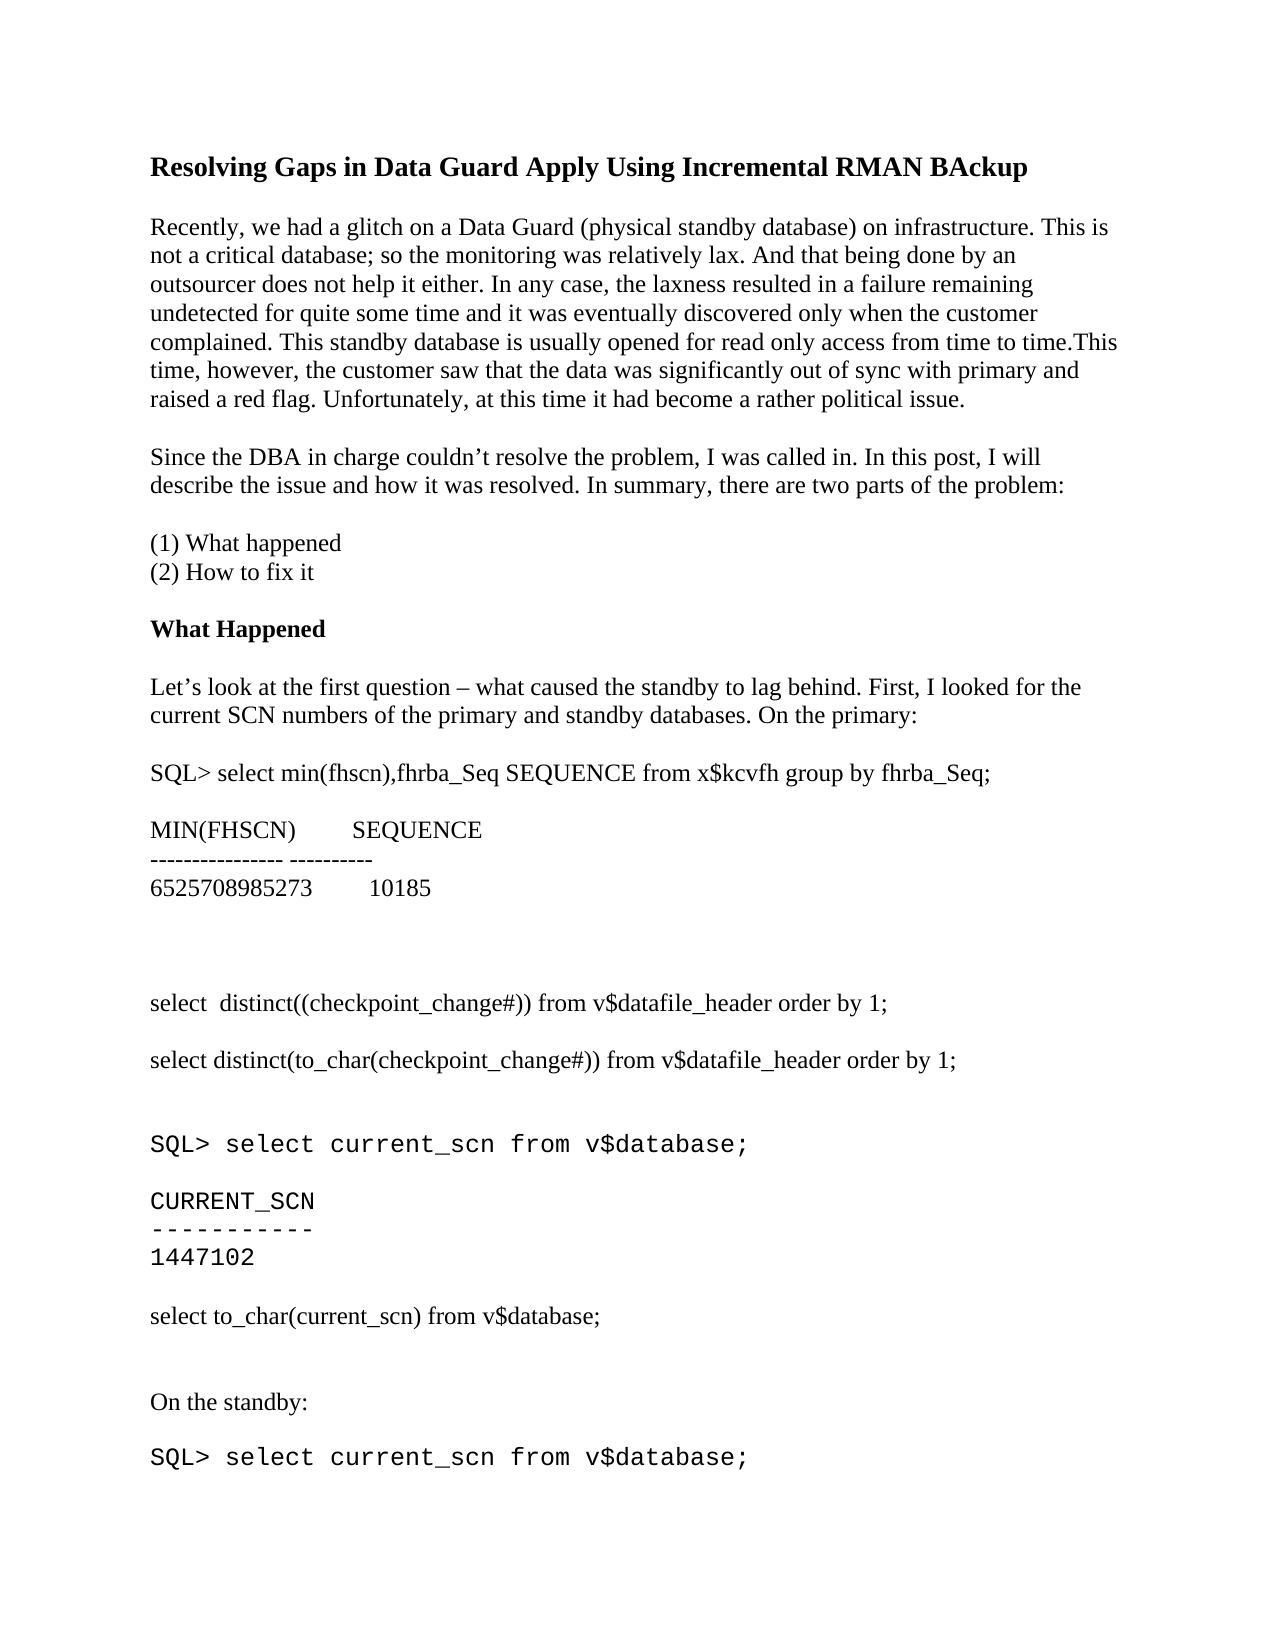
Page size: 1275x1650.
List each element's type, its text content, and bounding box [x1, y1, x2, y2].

text 6525708985273 10185 [150, 873, 1125, 902]
text ---------------- ---------- [150, 844, 1125, 873]
text Recently, we had a glitch on a Data Guard (physical standby database) on infrastructure. This is not a critical database; so the monitoring was relatively lax. And that being done by an outsourcer does not help it either. In any case, the laxness resulted in a failure remaining undetected for quite some time and it was eventually discovered only when the customer complained. This standby database is usually opened for read only access from time to time.This time, however, the customer saw that the data was significantly out of sync with primary and raised a red flag. Unfortunately, at this time it had become a rather political issue. Since the DBA in charge couldn’t resolve the problem, I was called in. In this post, I will describe the issue and how it was resolved. In summary, there are two parts of the problem: (1) What happened (2) How to fix it What Happened Let’s look at the first question – what caused the standby to lag behind. First, I looked for the current SCN numbers of the primary and standby databases. On the primary: [150, 212, 1125, 729]
text MIN(FHSCN) SEQUENCE [150, 815, 1125, 844]
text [150, 1301, 1125, 1330]
text select distinct((checkpoint_change#)) from v$datafile_header order by 1; [150, 988, 1125, 1017]
text SQL> select current_scn from v$database; CURRENT_SCN ----------- 1447102 [150, 1074, 1125, 1301]
text Resolving Gaps in Data Guard Apply Using Incremental RMAN BAckup [150, 150, 1125, 182]
text select distinct(to_char(checkpoint_change#)) from v$datafile_header order by 1; [150, 1045, 1125, 1074]
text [150, 1359, 1125, 1473]
text SQL> select min(fhscn),fhrba_Seq SEQUENCE from x$kcvfh group by fhrba_Seq; [150, 758, 1125, 787]
